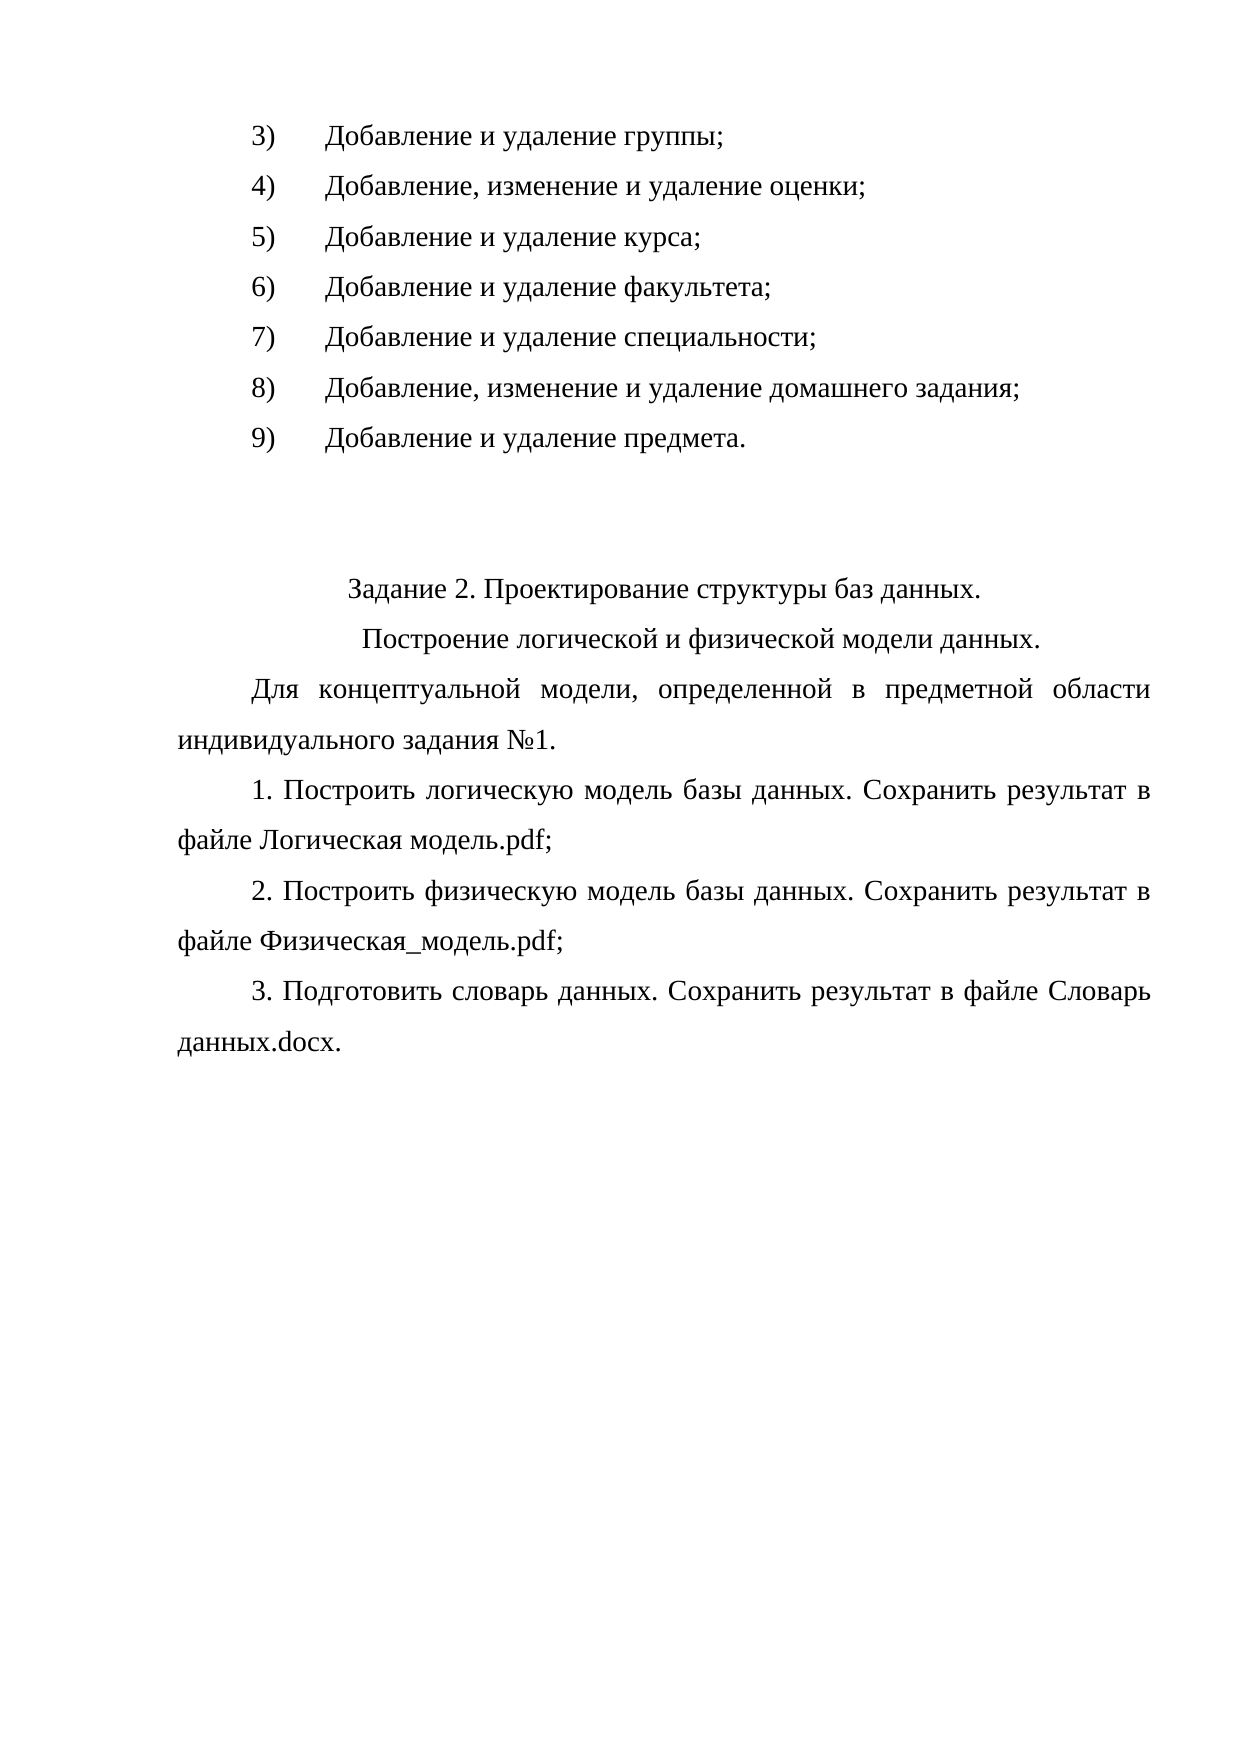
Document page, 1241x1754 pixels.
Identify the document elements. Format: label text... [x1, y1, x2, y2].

list Добавление и удаление специальности; [177, 319, 1152, 353]
list Добавление и удаление факультета; [177, 269, 1152, 303]
list Добавление и удаление группы; [177, 118, 1152, 152]
list Добавление, изменение и удаление домашнего задания; [177, 370, 1152, 403]
list Добавление, изменение и удаление оценки; [177, 168, 1152, 202]
text Задание 2. Проектирование структуры баз данных. [177, 571, 1152, 604]
text 1. Построить логическую модель базы данных. Сохранить результат в файле Логическая модель.pdf; [177, 772, 1152, 856]
text Построение логической и физической модели данных. [177, 621, 1152, 655]
text Для концептуальной модели, определенной в предметной области индивидуального задания №1. [177, 672, 1152, 755]
list Добавление и удаление курса; [177, 219, 1152, 252]
text 2. Построить физическую модель базы данных. Сохранить результат в файле Физическая_модель.pdf; [177, 873, 1152, 957]
list Добавление и удаление предмета. [177, 420, 1152, 453]
text 3. Подготовить словарь данных. Сохранить результат в файле Словарь данных.docx. [177, 973, 1152, 1057]
